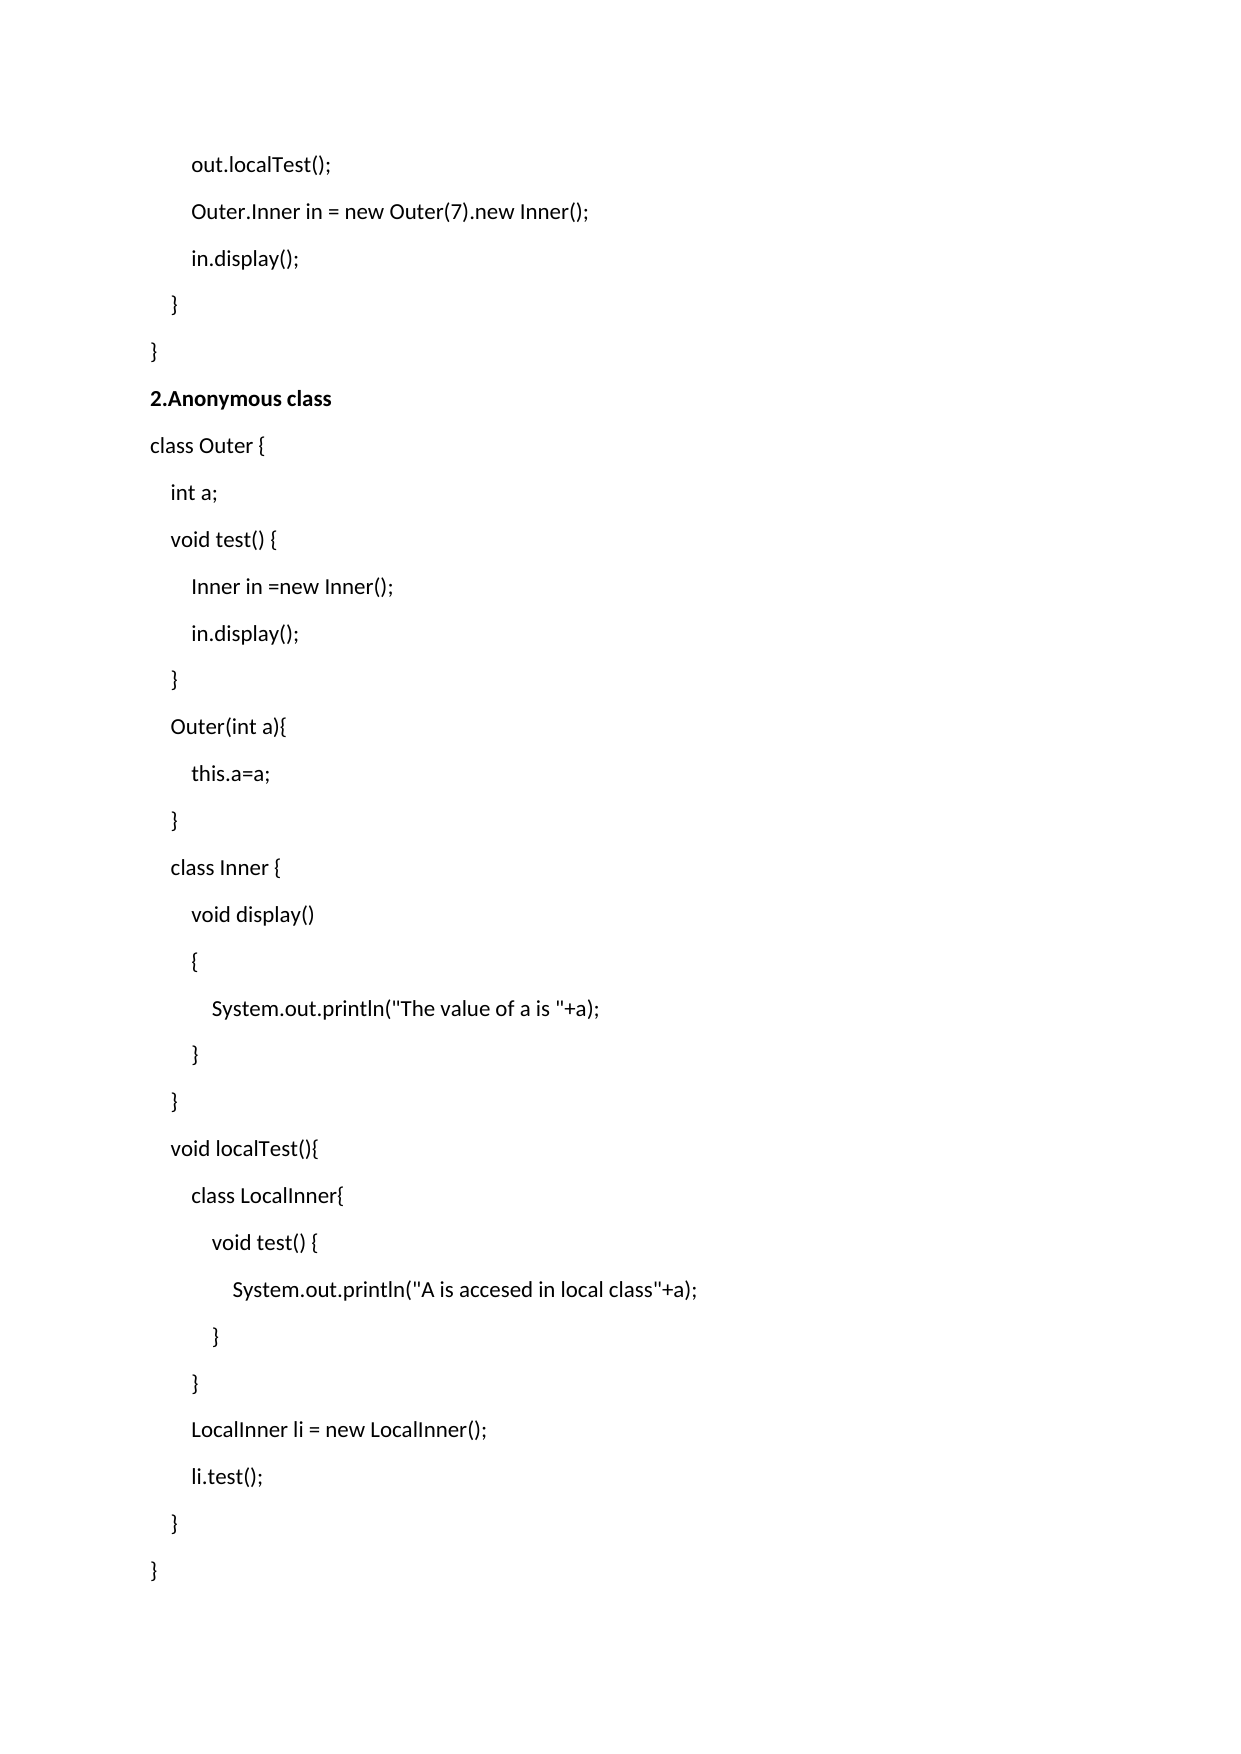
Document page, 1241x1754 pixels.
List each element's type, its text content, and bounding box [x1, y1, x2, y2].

text void test() { [150, 1228, 1090, 1256]
text this.a=a; [150, 759, 1090, 787]
text li.test(); [150, 1462, 1090, 1491]
text Outer(int a){ [150, 712, 1090, 741]
text in.display(); [150, 619, 1090, 647]
text class Outer { [150, 431, 1090, 459]
text } [150, 666, 1090, 694]
text { [150, 947, 1090, 975]
text void test() { [150, 525, 1090, 553]
text } [150, 806, 1090, 834]
text Outer.Inner in = new Outer(7).new Inner(); [150, 197, 1090, 225]
text } [150, 1041, 1090, 1069]
text Inner in =new Inner(); [150, 572, 1090, 600]
text class Inner { [150, 853, 1090, 881]
text void localTest(){ [150, 1134, 1090, 1162]
text out.localTest(); [150, 150, 1090, 178]
text class LocalInner{ [150, 1181, 1090, 1209]
text } [150, 1369, 1090, 1397]
text } [150, 1509, 1090, 1537]
text in.display(); [150, 244, 1090, 272]
text } [150, 1556, 1090, 1584]
text void display() [150, 900, 1090, 928]
text 2.Anonymous class [150, 384, 1090, 412]
text } [150, 1322, 1090, 1350]
text System.out.println("A is accesed in local class"+a); [150, 1275, 1090, 1303]
text int a; [150, 478, 1090, 506]
text System.out.println("The value of a is "+a); [150, 994, 1090, 1022]
text } [150, 1087, 1090, 1116]
text } [150, 291, 1090, 319]
text } [150, 337, 1090, 366]
text LocalInner li = new LocalInner(); [150, 1416, 1090, 1444]
